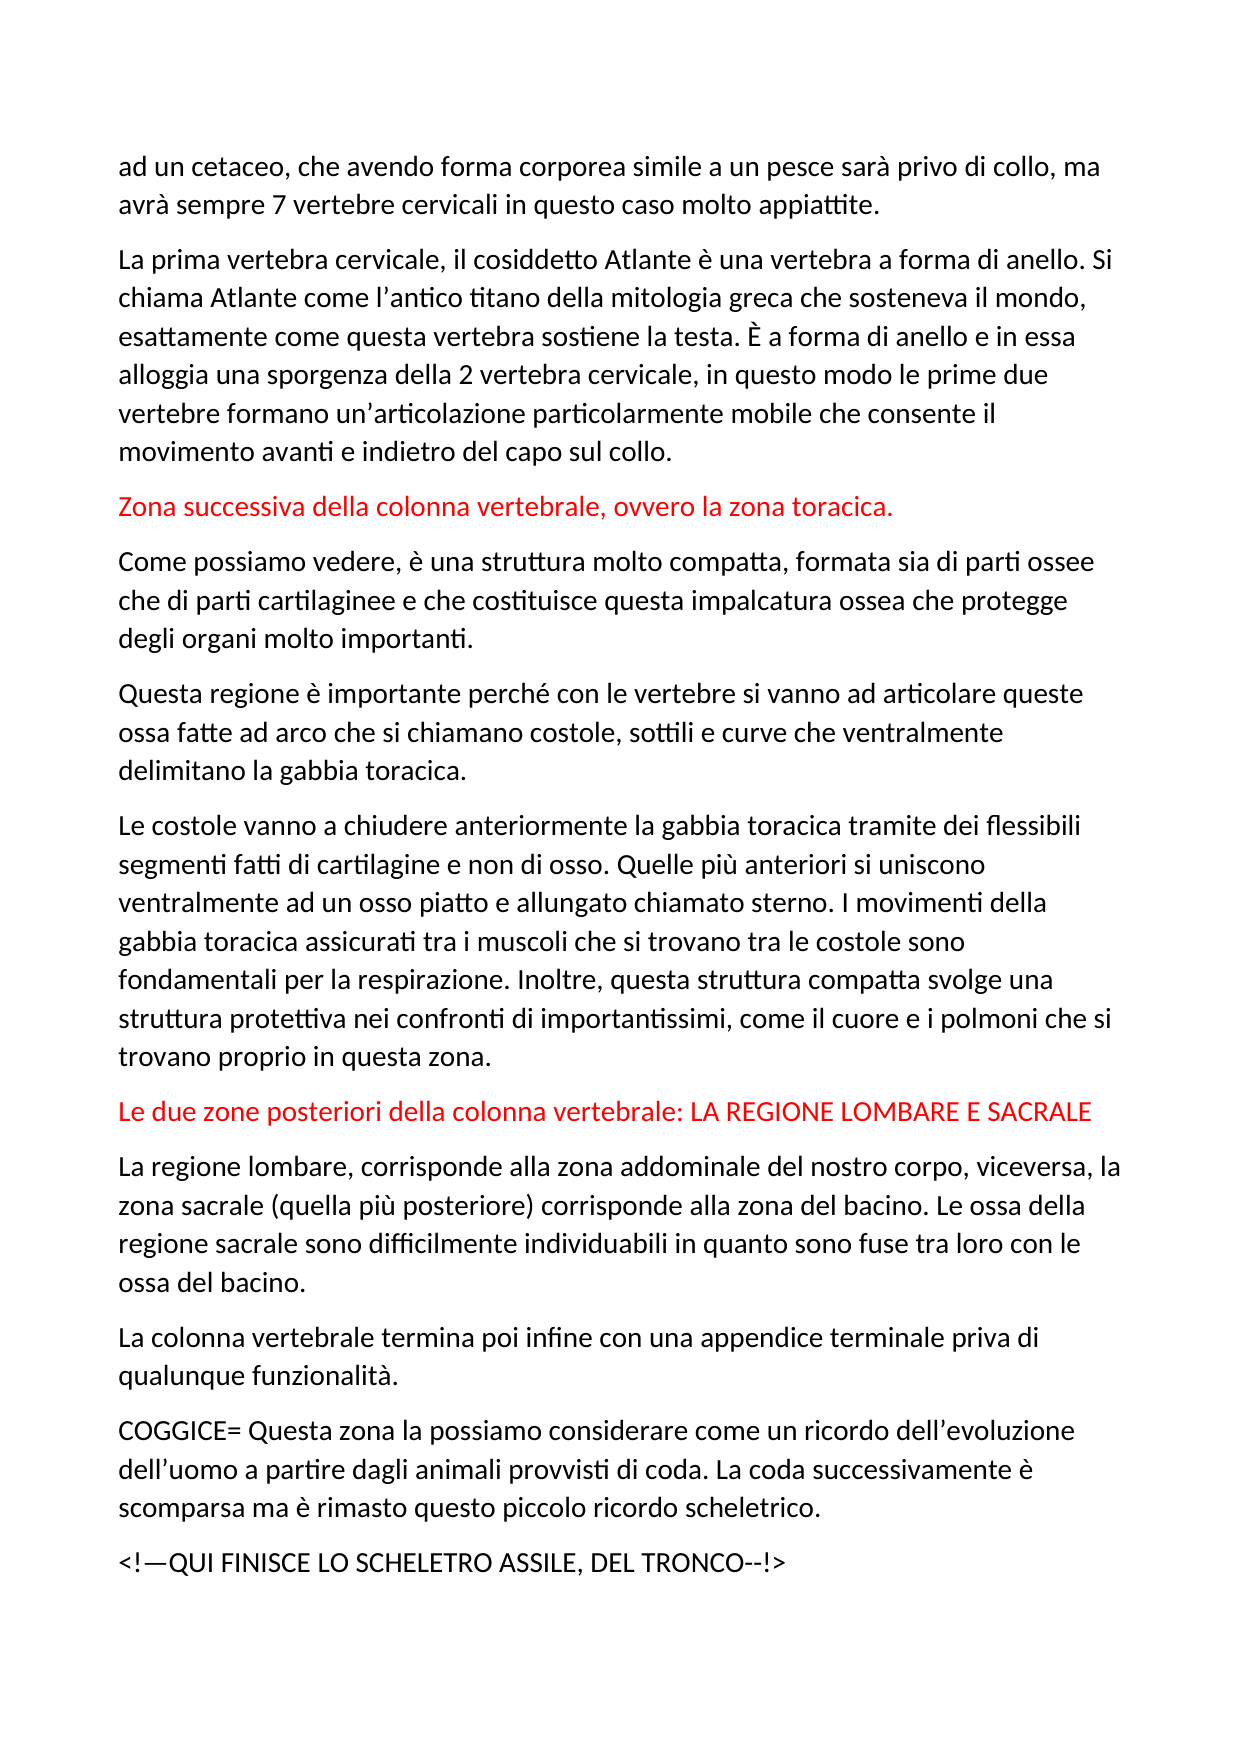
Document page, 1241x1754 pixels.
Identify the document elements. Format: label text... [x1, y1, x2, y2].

text La colonna vertebrale termina poi infine con una appendice terminale priva di qualunque funzionalità. [118, 1319, 1122, 1393]
text Zona successiva della colonna vertebrale, ovvero la zona toracica. [118, 488, 1122, 524]
text Le due zone posteriori della colonna vertebrale: LA REGIONE LOMBARE E SACRALE [118, 1093, 1122, 1129]
text La regione lombare, corrisponde alla zona addominale del nostro corpo, viceversa, la zona sacrale (quella più posteriore) corrisponde alla zona del bacino. Le ossa della regione sacrale sono difficilmente individuabili in quanto sono fuse tra loro con le ossa del bacino. [118, 1148, 1122, 1299]
text <!—QUI FINISCE LO SCHELETRO ASSILE, DEL TRONCO--!> [118, 1544, 1122, 1580]
text Le costole vanno a chiudere anteriormente la gabbia toracica tramite dei flessibili segmenti fatti di cartilagine e non di osso. Quelle più anteriori si uniscono ventralmente ad un osso piatto e allungato chiamato sterno. I movimenti della gabbia toracica assicurati tra i muscoli che si trovano tra le costole sono fondamentali per la respirazione. Inoltre, questa struttura compatta svolge una struttura protettiva nei confronti di importantissimi, come il cuore e i polmoni che si trovano proprio in questa zona. [118, 807, 1122, 1074]
text COGGICE= Questa zona la possiamo considerare come un ricordo dell’evoluzione dell’uomo a partire dagli animali provvisti di coda. La coda successivamente è scomparsa ma è rimasto questo piccolo ricordo scheletrico. [118, 1412, 1122, 1525]
text Come possiamo vedere, è una struttura molto compatta, formata sia di parti ossee che di parti cartilaginee e che costituisce questa impalcatura ossea che protegge degli organi molto importanti. [118, 543, 1122, 656]
text La prima vertebra cervicale, il cosiddetto Atlante è una vertebra a forma di anello. Si chiama Atlante come l’antico titano della mitologia greca che sosteneva il mondo, esattamente come questa vertebra sostiene la testa. È a forma di anello e in essa alloggia una sporgenza della 2 vertebra cervicale, in questo modo le prime due vertebre formano un’articolazione particolarmente mobile che consente il movimento avanti e indietro del capo sul collo. [118, 241, 1122, 469]
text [118, 148, 1122, 222]
text Questa regione è importante perché con le vertebre si vanno ad articolare queste ossa fatte ad arco che si chiamano costole, sottili e curve che ventralmente delimitano la gabbia toracica. [118, 676, 1122, 788]
